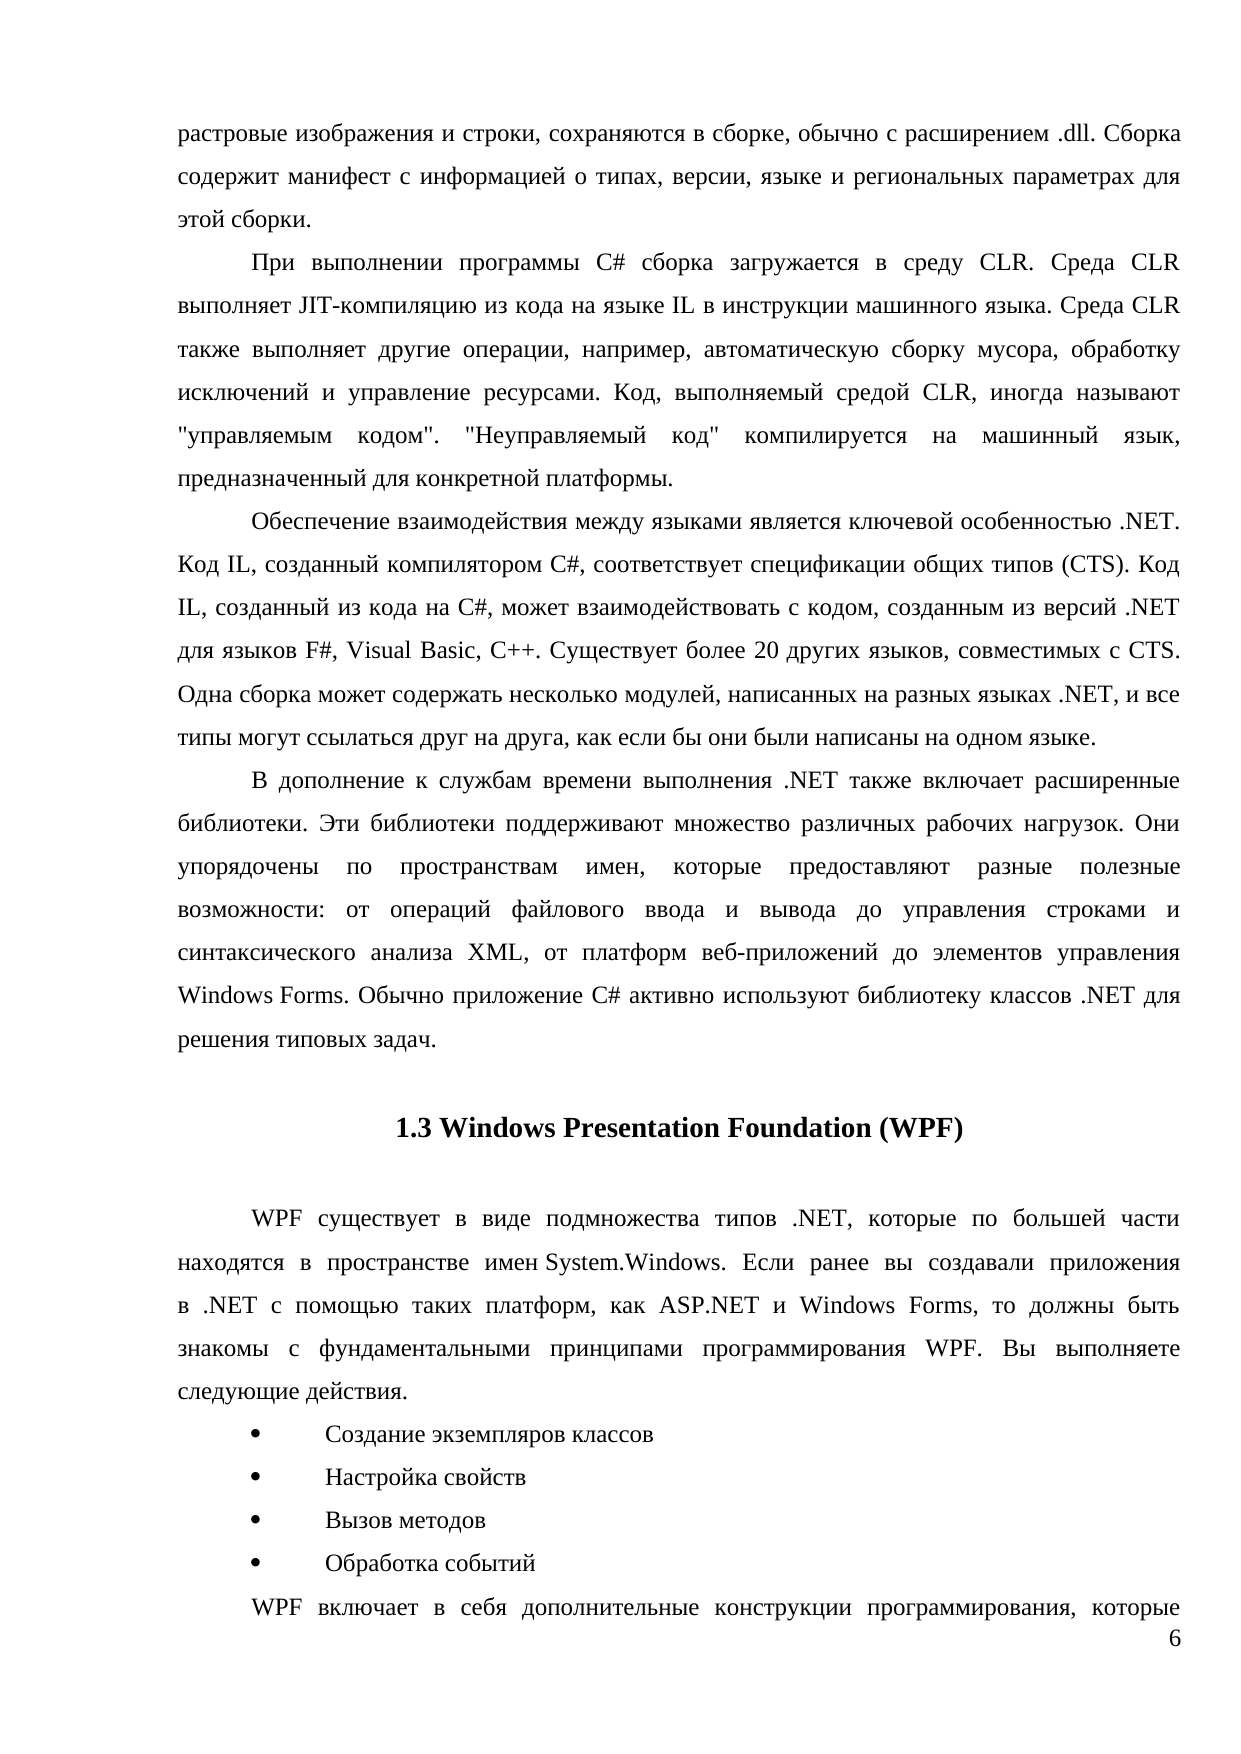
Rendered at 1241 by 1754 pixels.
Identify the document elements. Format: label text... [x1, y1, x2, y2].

list Создание экземпляров классов [177, 1419, 1181, 1448]
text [177, 1592, 1181, 1620]
text WPF существует в виде подмножества типов .NET, которые по большей части находятся в пространстве имен System.Windows. Если ранее вы создавали приложения в .NET с помощью таких платформ, как ASP.NET и Windows Forms, то должны быть знакомы с фундаментальными принципами программирования WPF. Вы выполняете следующие действия. [177, 1203, 1181, 1405]
text При выполнении программы C# сборка загружается в среду CLR. Среда CLR выполняет JIT-компиляцию из кода на языке IL в инструкции машинного языка. Среда CLR также выполняет другие операции, например, автоматическую сборку мусора, обработку исключений и управление ресурсами. Код, выполняемый средой CLR, иногда называют "управляемым кодом". "Неуправляемый код" компилируется на машинный язык, предназначенный для конкретной платформы. [177, 247, 1181, 492]
list Вызов методов [177, 1505, 1181, 1534]
list Настройка свойств [177, 1462, 1181, 1491]
subtitle 1.3 Windows Presentation Foundation (WPF) [177, 1110, 1181, 1143]
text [177, 118, 1181, 233]
text В дополнение к службам времени выполнения .NET также включает расширенные библиотеки. Эти библиотеки поддерживают множество различных рабочих нагрузок. Они упорядочены по пространствам имен, которые предоставляют разные полезные возможности: от операций файлового ввода и вывода до управления строками и синтаксического анализа XML, от платформ веб-приложений до элементов управления Windows Forms. Обычно приложение C# активно используют библиотеку классов .NET для решения типовых задач. [177, 765, 1181, 1052]
list Обработка событий [177, 1548, 1181, 1577]
text Обеспечение взаимодействия между языками является ключевой особенностью .NET. Код IL, созданный компилятором C#, соответствует спецификации общих типов (CTS). Код IL, созданный из кода на C#, может взаимодействовать с кодом, созданным из версий .NET для языков F#, Visual Basic, C++. Существует более 20 других языков, совместимых с CTS. Одна сборка может содержать несколько модулей, написанных на разных языках .NET, и все типы могут ссылаться друг на друга, как если бы они были написаны на одном языке. [177, 506, 1181, 751]
